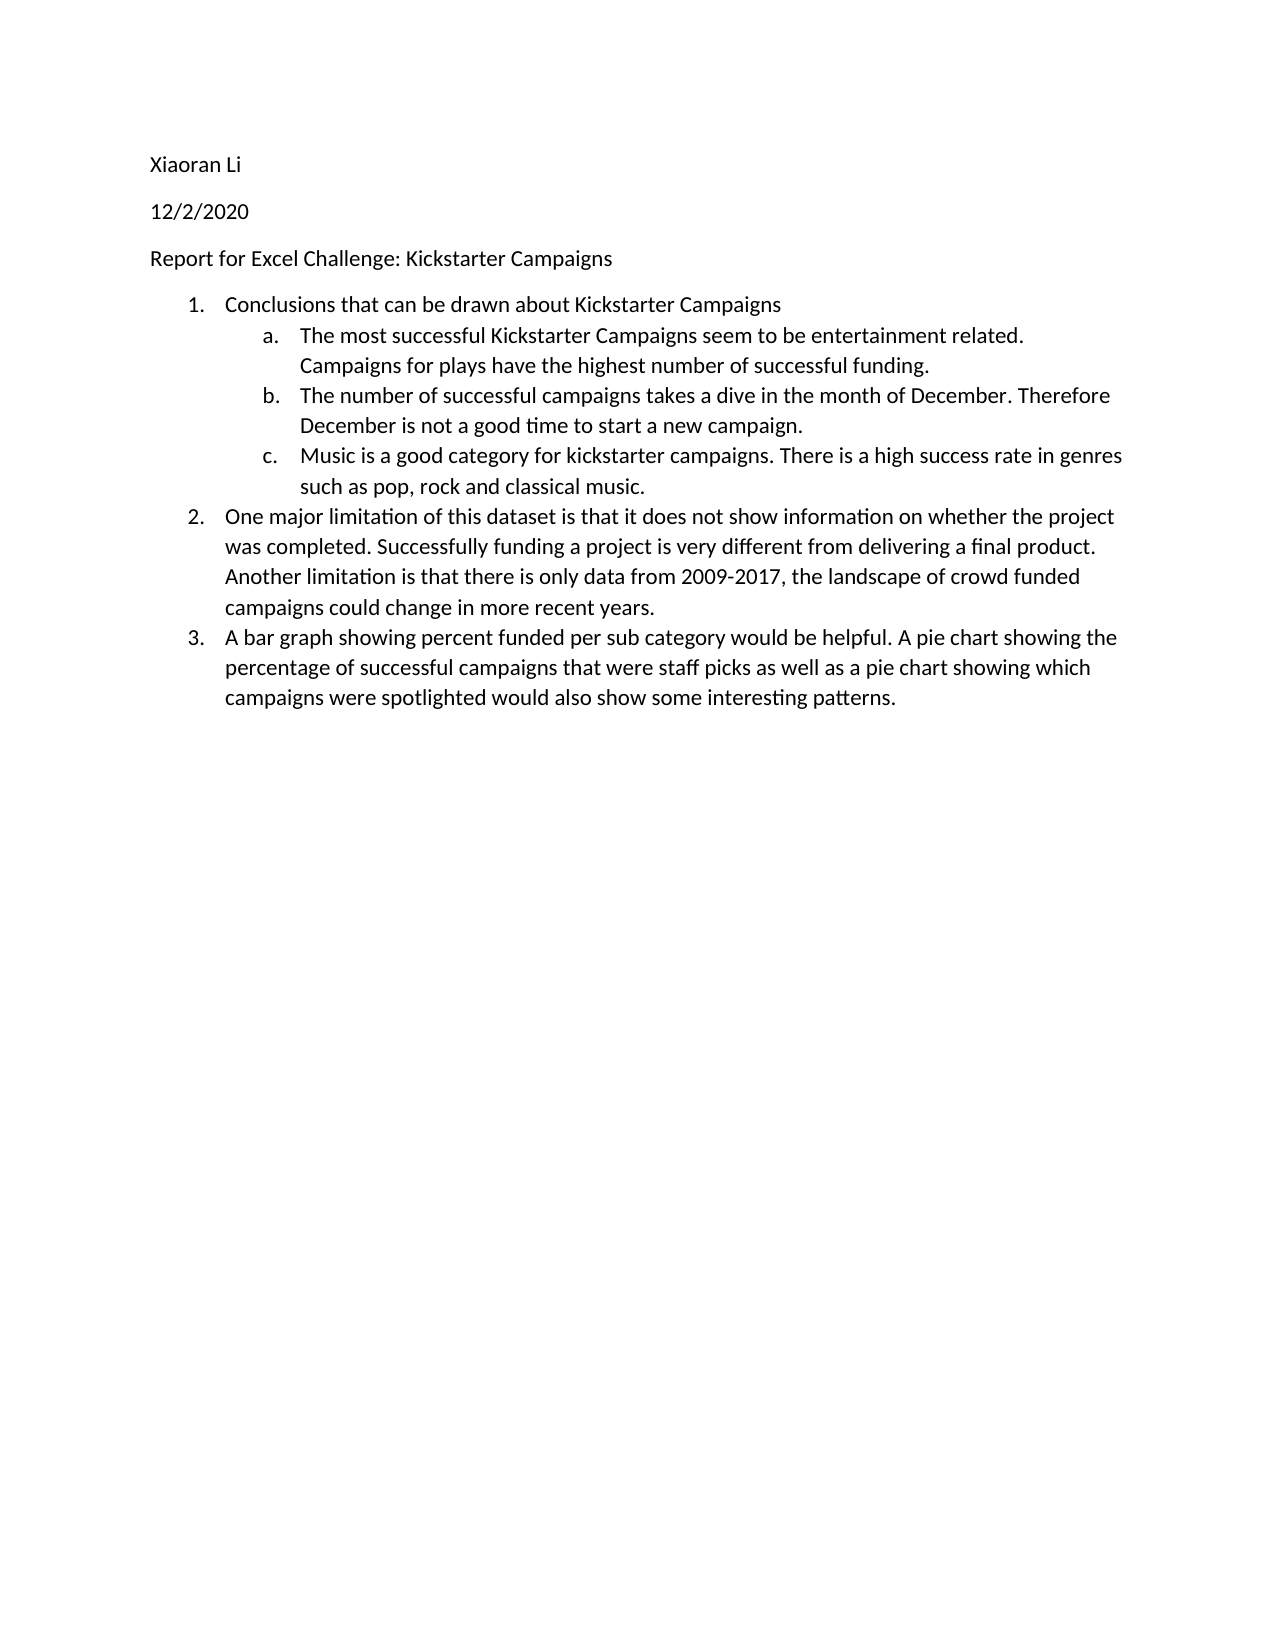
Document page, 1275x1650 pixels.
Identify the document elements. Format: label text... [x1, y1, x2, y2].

list The most successful Kickstarter Campaigns seem to be entertainment related. Campaigns for plays have the highest number of successful funding. [262, 321, 1125, 379]
list One major limitation of this dataset is that it does not show information on whether the project was completed. Successfully funding a project is very different from delivering a final product. Another limitation is that there is only data from 2009-2017, the landscape of crowd funded campaigns could change in more recent years. [187, 502, 1125, 621]
text 12/2/2020 [150, 197, 1125, 225]
text Xiaoran Li [150, 150, 1125, 178]
text Report for Excel Challenge: Kickstarter Campaigns [150, 244, 1125, 272]
list A bar graph showing percent funded per sub category would be helpful. A pie chart showing the percentage of successful campaigns that were staff picks as well as a pie chart showing which campaigns were spotlighted would also show some interesting patterns. [187, 623, 1125, 711]
list Music is a good category for kickstarter campaigns. There is a high success rate in genres such as pop, rock and classical music. [262, 442, 1125, 500]
list Conclusions that can be drawn about Kickstarter Campaigns [187, 291, 1125, 319]
list The number of successful campaigns takes a dive in the month of December. Therefore December is not a good time to start a new campaign. [262, 381, 1125, 439]
